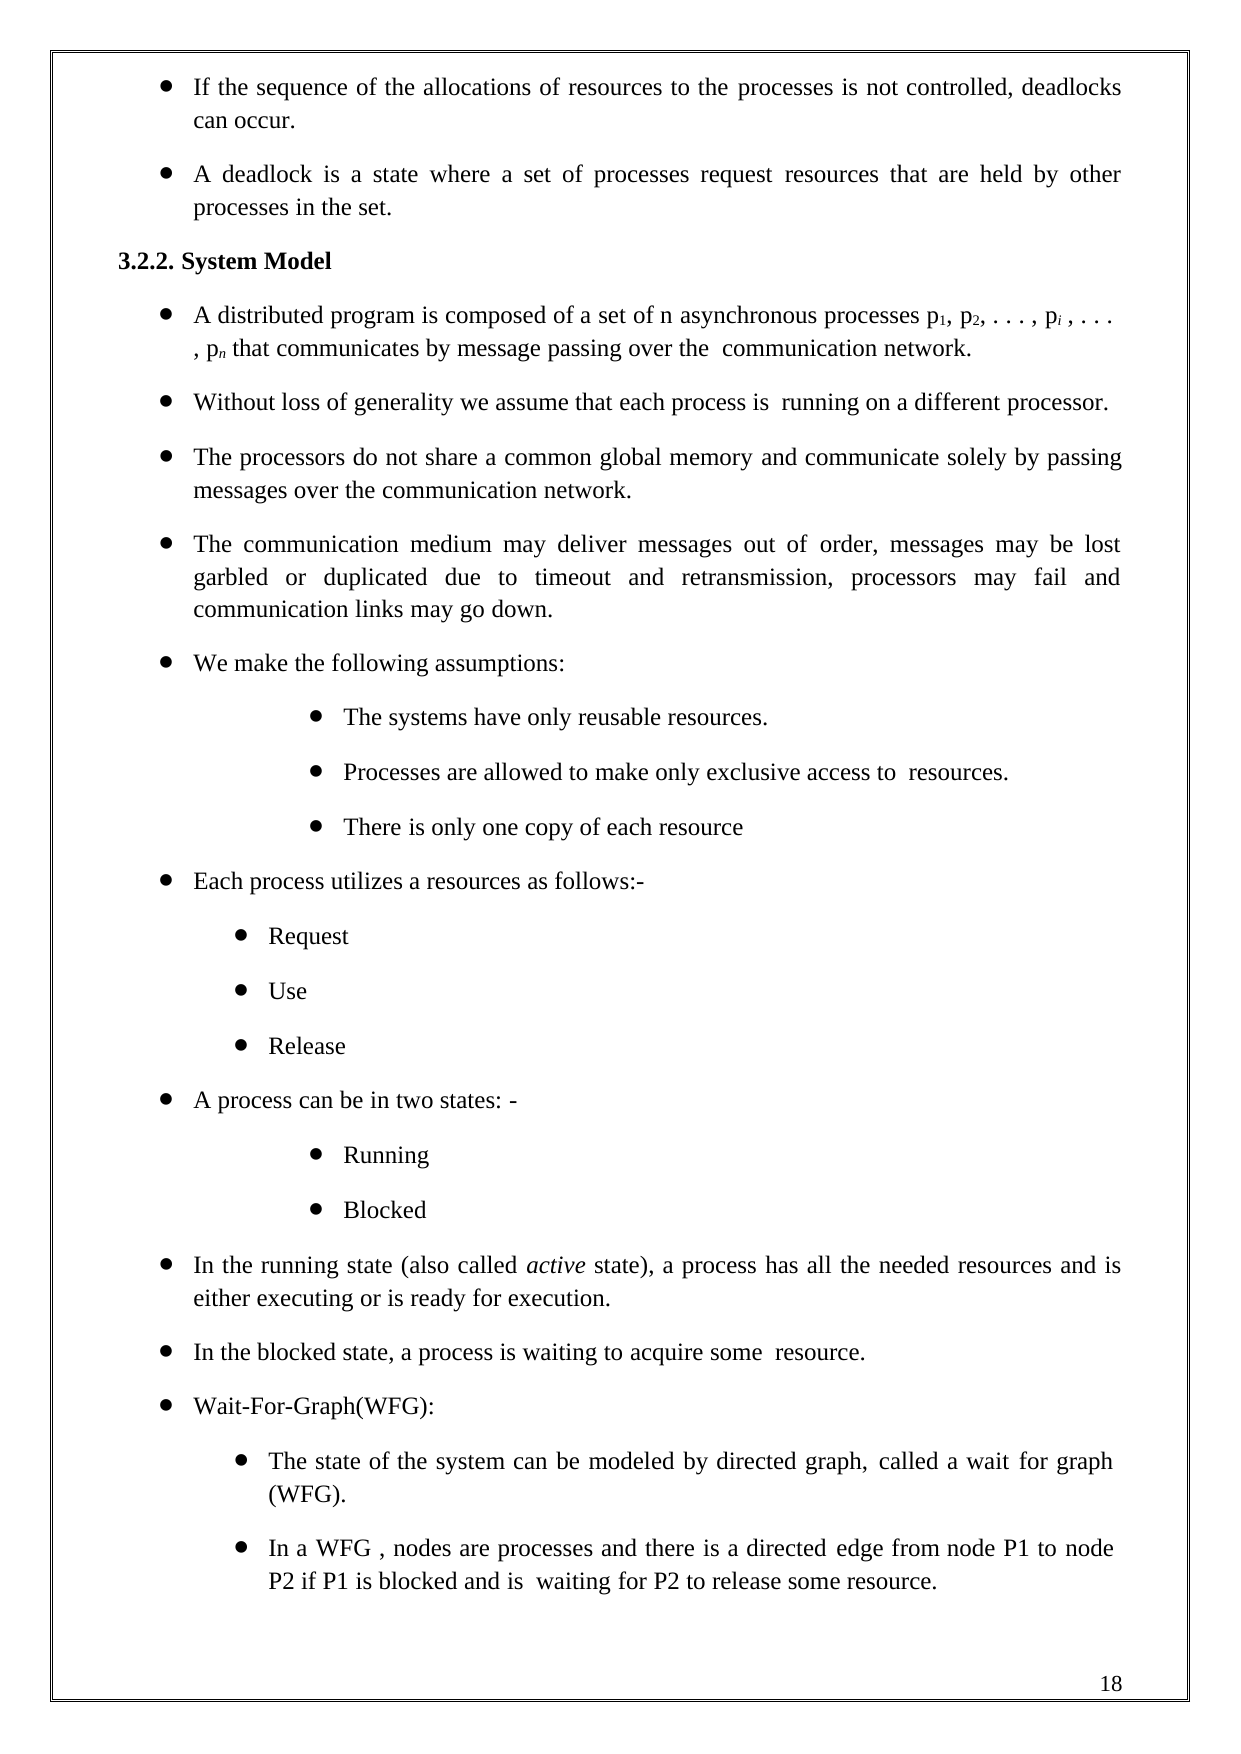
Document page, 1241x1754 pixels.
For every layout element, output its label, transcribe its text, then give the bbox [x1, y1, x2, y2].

list Request [230, 918, 1167, 952]
list Processes are allowed to make only exclusive access to resources. [305, 754, 1167, 788]
list Running [305, 1137, 1167, 1171]
list A process can be in two states: - [155, 1082, 1167, 1116]
list Use [230, 973, 1167, 1007]
list The state of the system can be modeled by directed graph, called a wait for graph (WFG). [231, 1443, 1122, 1508]
list Wait-For-Graph(WFG): [155, 1388, 1167, 1422]
list Blocked [305, 1191, 1167, 1226]
list In a WFG , nodes are processes and there is a directed edge from node P1 to node P2 if P1 is blocked and is waiting for P2 to release some resource. [231, 1529, 1122, 1595]
list Without loss of generality we assume that each process is running on a different processor. [155, 384, 1167, 418]
list A distributed program is composed of a set of n asynchronous processes p1, p2, . . . , pi , . . . [155, 296, 1167, 330]
list The processors do not share a common global memory and communicate solely by passing messages over the communication network. [156, 438, 1122, 503]
list There is only one copy of each resource [305, 809, 1167, 843]
list In the blocked state, a process is waiting to acquire some resource. [155, 1333, 1167, 1367]
text , pn that communicates by message passing over the communication network. [193, 333, 1167, 362]
list The communication medium may deliver messages out of order, messages may be lost garbled or duplicated due to timeout and retransmission, processors may fail and communication links may go down. [156, 525, 1121, 623]
list In the running state (also called active state), a process has all the needed resources and is either executing or is ready for execution. [156, 1247, 1122, 1312]
list A deadlock is a state where a set of processes request resources that are held by other processes in the set. [156, 155, 1121, 221]
list Each process utilizes a resources as follows:- [155, 863, 1167, 897]
list If the sequence of the allocations of resources to the processes is not controlled, deadlocks can occur. [156, 69, 1122, 134]
subtitle System Model [118, 246, 1167, 275]
list The systems have only reusable resources. [305, 699, 1167, 733]
list We make the following assumptions: [155, 644, 1167, 678]
list Release [230, 1027, 1167, 1061]
